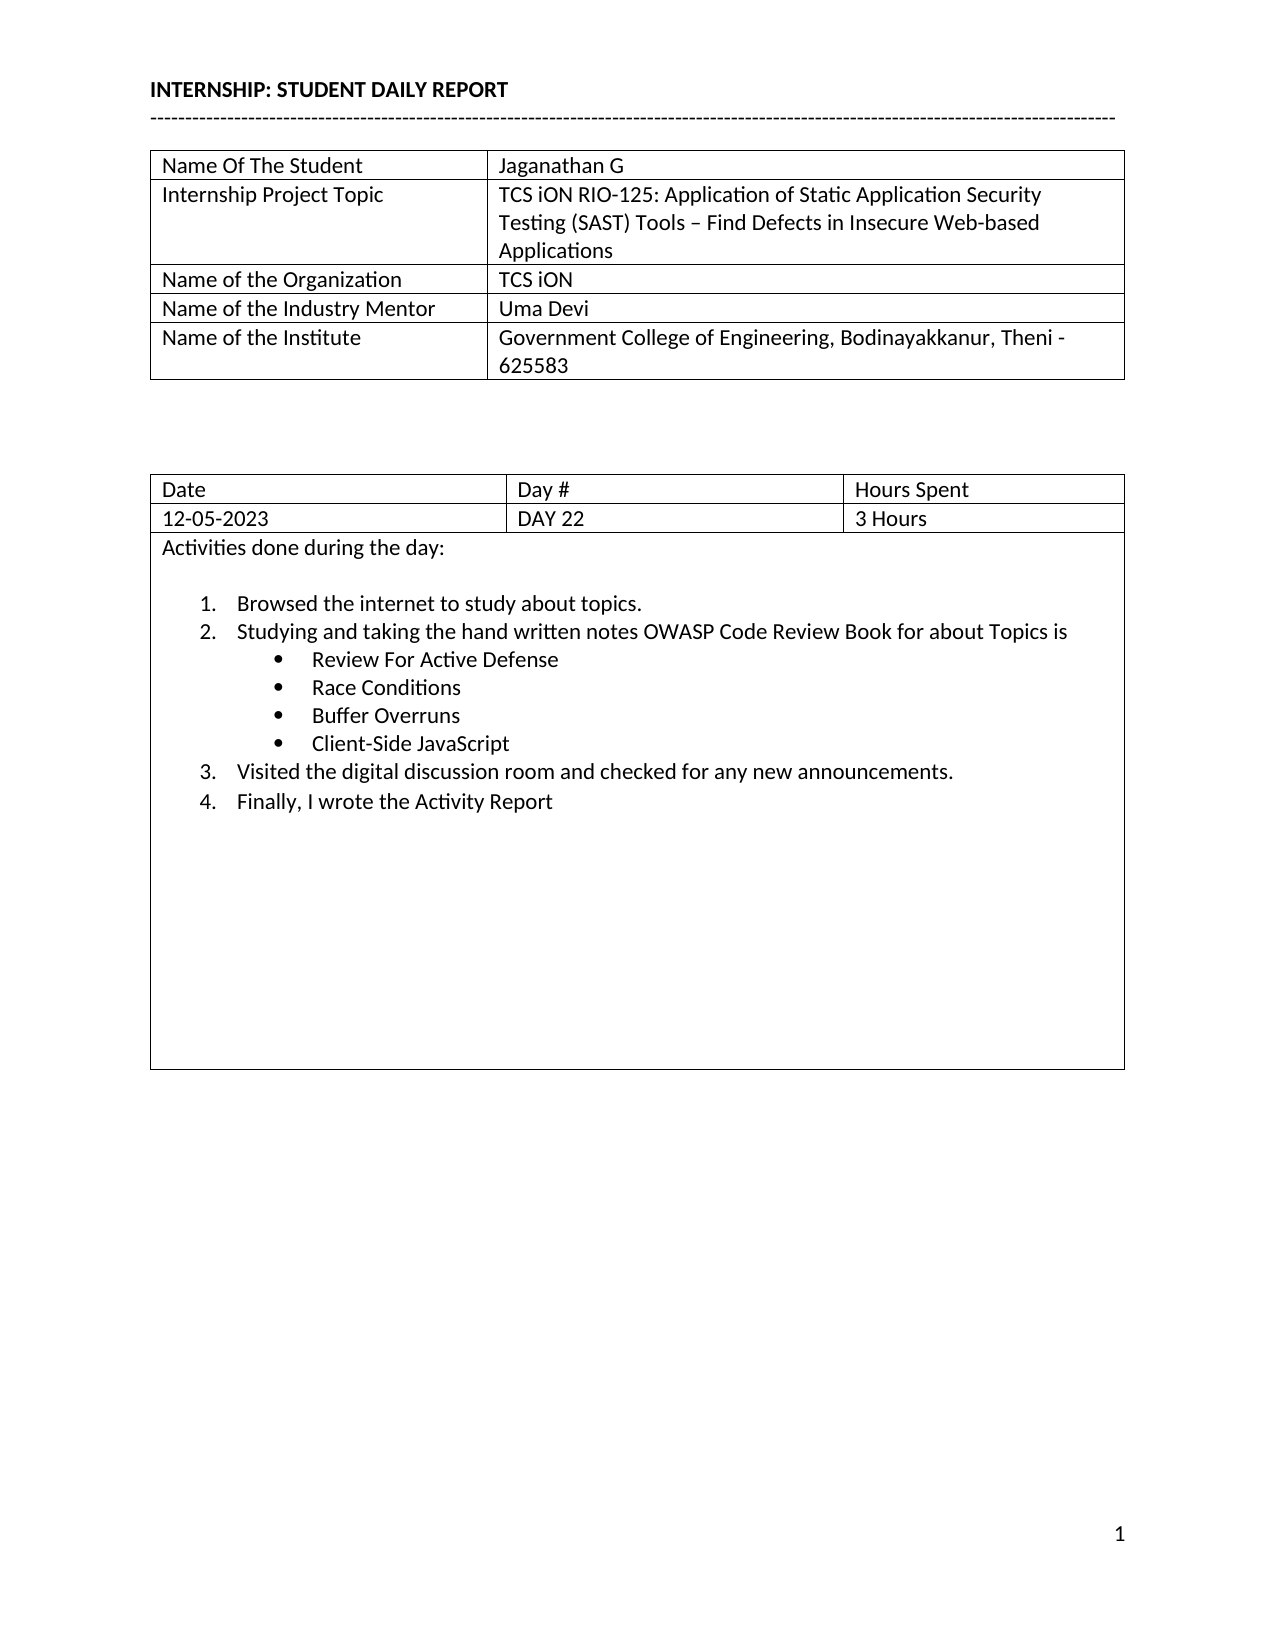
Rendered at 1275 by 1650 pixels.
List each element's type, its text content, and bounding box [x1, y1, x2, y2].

table_cell 12-05-2023 [151, 504, 506, 532]
table_cell Name of the Institute [151, 323, 487, 379]
table_header Day # [507, 475, 843, 503]
table_cell Name of the Industry Mentor [151, 294, 487, 322]
table_header Hours Spent [844, 475, 1124, 503]
table_cell DAY 22 [507, 504, 843, 532]
table_cell TCS iON [488, 265, 1124, 293]
table_cell Government College of Engineering, Bodinayakkanur, Theni - 625583 [488, 323, 1124, 379]
table_header Name Of The Student [151, 151, 487, 179]
table_cell 3 Hours [844, 504, 1124, 532]
table_cell Uma Devi [488, 294, 1124, 322]
table_cell Activities done during the day: Browsed the internet to study about topics. Studying and taking the hand written notes OWASP Code Review Book for about Topics is Review For Active Defense Race Conditions Buffer Overruns Client-Side JavaScript Visited the digital discussion room and checked for any new announcements. Finally, I wrote the Activity Report [151, 533, 1124, 1068]
table_header Jaganathan G [488, 151, 1124, 179]
table_cell Internship Project Topic [151, 180, 487, 264]
table_cell Name of the Organization [151, 265, 487, 293]
table_header Date [151, 475, 506, 503]
table_cell TCS iON RIO-125: Application of Static Application Security Testing (SAST) Tools – Find Defects in Insecure Web-based Applications [488, 180, 1124, 264]
